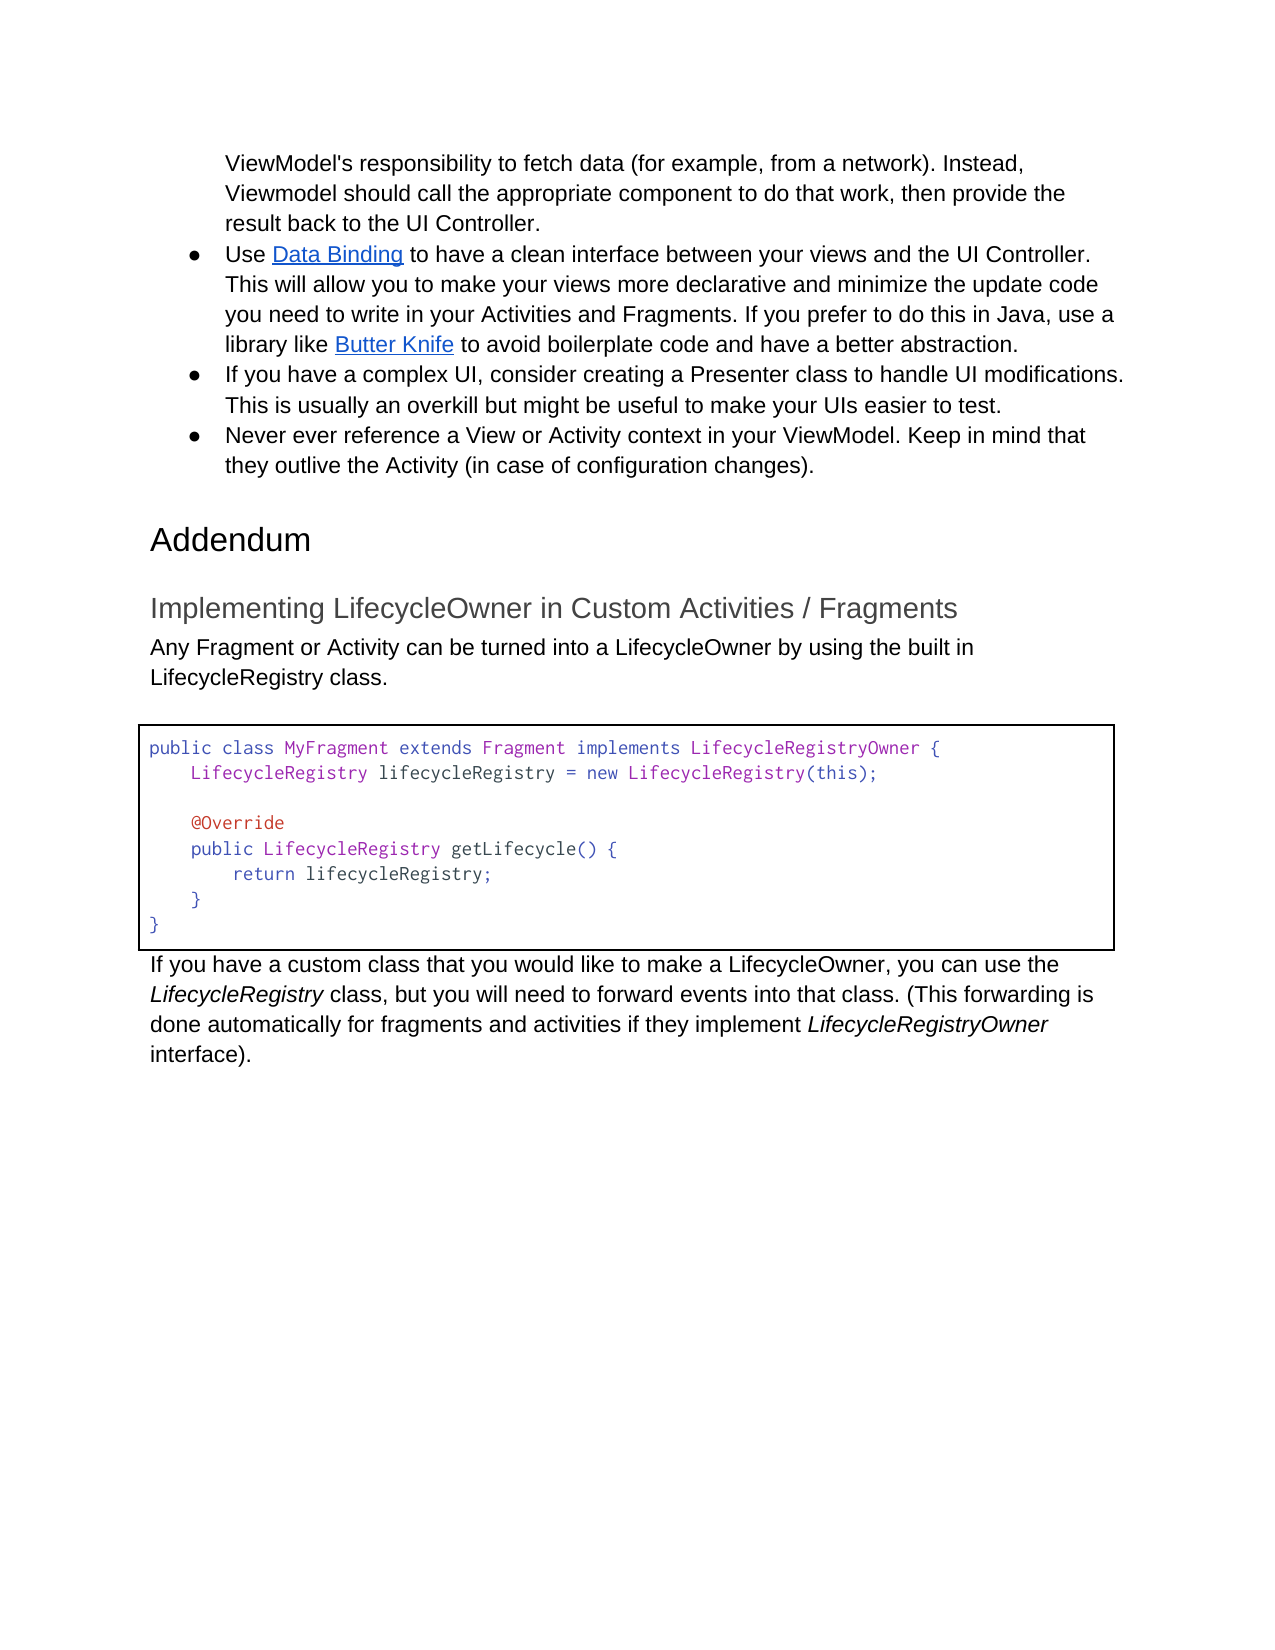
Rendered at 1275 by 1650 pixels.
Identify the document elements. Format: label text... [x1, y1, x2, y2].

list Never ever reference a View or Activity context in your ViewModel. Keep in mind that they outlive the Activity (in case of configuration changes). [187, 422, 1125, 478]
list Use Data Binding to have a clean interface between your views and the UI Controller. This will allow you to make your views more declarative and minimize the update code you need to write in your Activities and Fragments. If you prefer to do this in Java, use a library like Butter Knife to avoid boilerplate code and have a better abstraction. [187, 241, 1125, 358]
subtitle Implementing LifecycleOwner in Custom Activities / Fragments [150, 592, 1125, 625]
subtitle Addendum [150, 520, 1125, 558]
text Any Fragment or Activity can be turned into a LifecycleOwner by using the built in LifecycleRegistry class. [150, 633, 1125, 690]
table_header public class MyFragment extends Fragment implements LifecycleRegistryOwner { LifecycleRegistry lifecycleRegistry = new LifecycleRegistry(this); @Override public LifecycleRegistry getLifecycle() { return lifecycleRegistry; } } [140, 726, 1113, 948]
text If you have a custom class that you would like to make a LifecycleOwner, you can use the LifecycleRegistry class, but you will need to forward events into that class. (This forwarding is done automatically for fragments and activities if they implement LifecycleRegistryOwner interface). [150, 951, 1125, 1067]
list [187, 150, 1125, 237]
list If you have a complex UI, consider creating a Presenter class to handle UI modifications. This is usually an overkill but might be useful to make your UIs easier to test. [187, 361, 1125, 418]
